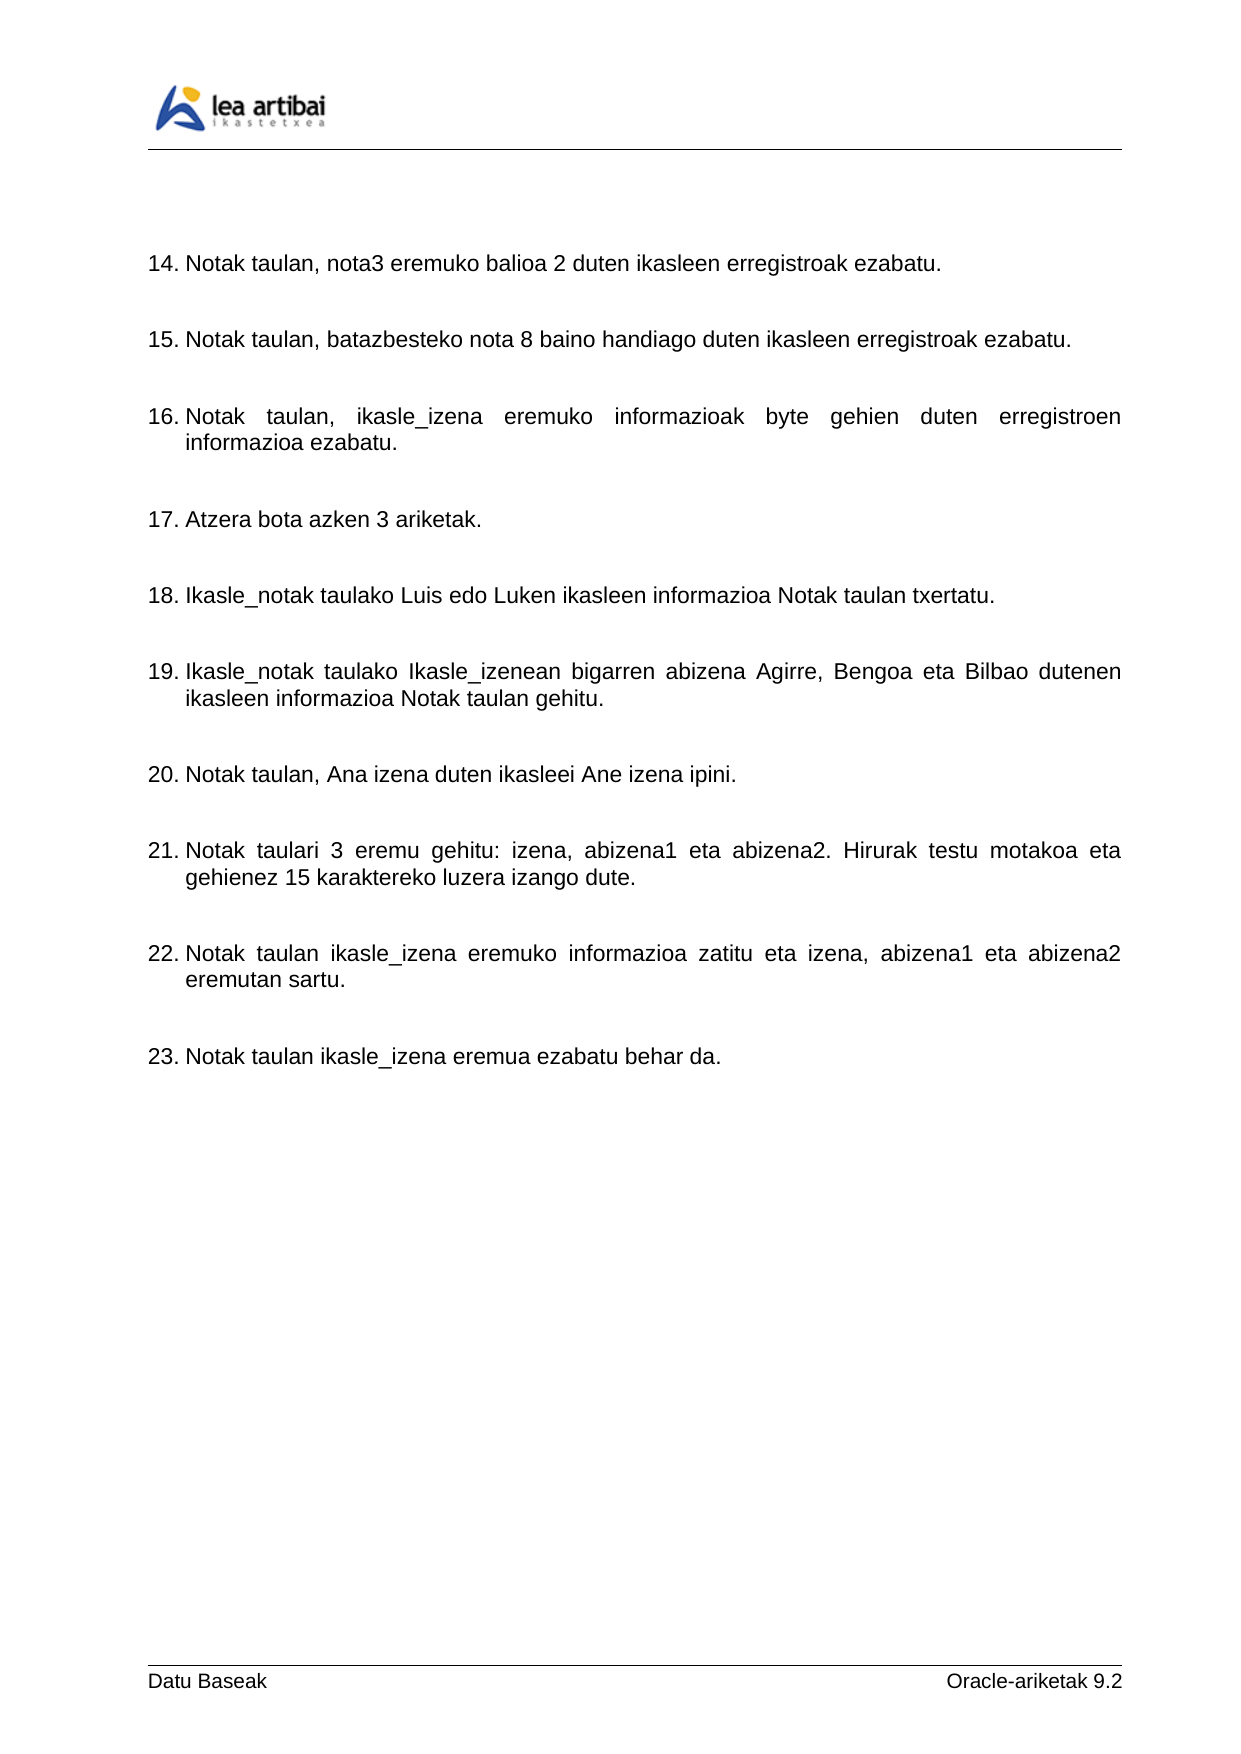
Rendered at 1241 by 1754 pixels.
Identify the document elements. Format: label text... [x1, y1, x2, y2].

list Notak taulan, nota3 eremuko balioa 2 duten ikasleen erregistroak ezabatu. [148, 250, 1122, 276]
list Atzera bota azken 3 ariketak. [148, 506, 1122, 532]
list Notak taulan, ikasle_izena eremuko informazioak byte gehien duten erregistroen informazioa ezabatu. [148, 403, 1122, 456]
list Ikasle_notak taulako Luis edo Luken ikasleen informazioa Notak taulan txertatu. [148, 582, 1122, 608]
list Notak taulari 3 eremu gehitu: izena, abizena1 eta abizena2. Hirurak testu motakoa eta gehienez 15 karaktereko luzera izango dute. [148, 837, 1122, 890]
list Notak taulan ikasle_izena eremua ezabatu behar da. [148, 1043, 1122, 1069]
list Notak taulan ikasle_izena eremuko informazioa zatitu eta izena, abizena1 eta abizena2 eremutan sartu. [148, 940, 1122, 993]
list Ikasle_notak taulako Ikasle_izenean bigarren abizena Agirre, Bengoa eta Bilbao dutenen ikasleen informazioa Notak taulan gehitu. [148, 658, 1122, 711]
list Notak taulan, batazbesteko nota 8 baino handiago duten ikasleen erregistroak ezabatu. [148, 326, 1122, 353]
picture [147, 75, 337, 147]
list Notak taulan, Ana izena duten ikasleei Ane izena ipini. [148, 761, 1122, 787]
